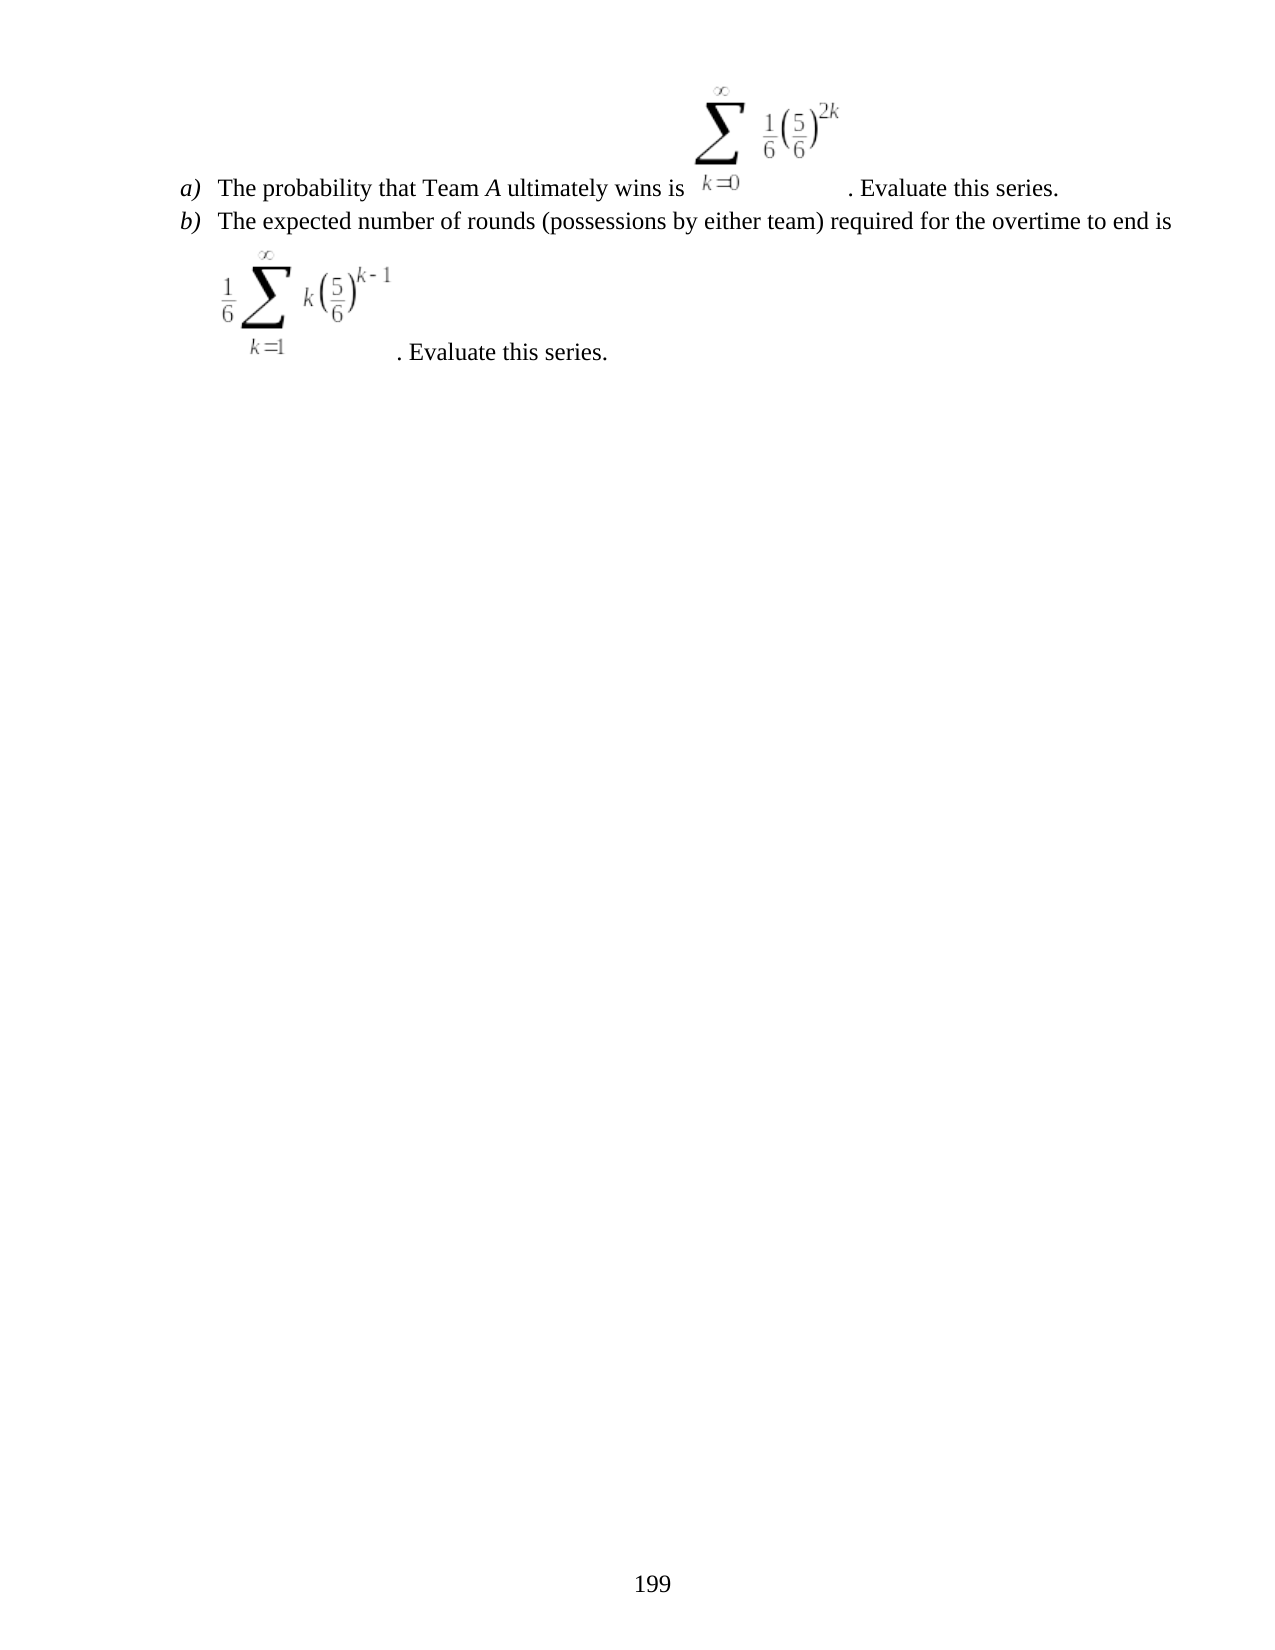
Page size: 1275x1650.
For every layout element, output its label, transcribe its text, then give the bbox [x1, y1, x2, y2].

list The expected number of rounds (possessions by either team) required for the overtime to end is . Evaluate this series. [180, 206, 1200, 366]
list The probability that Team A ultimately wins is . Evaluate this series. [180, 75, 1200, 202]
